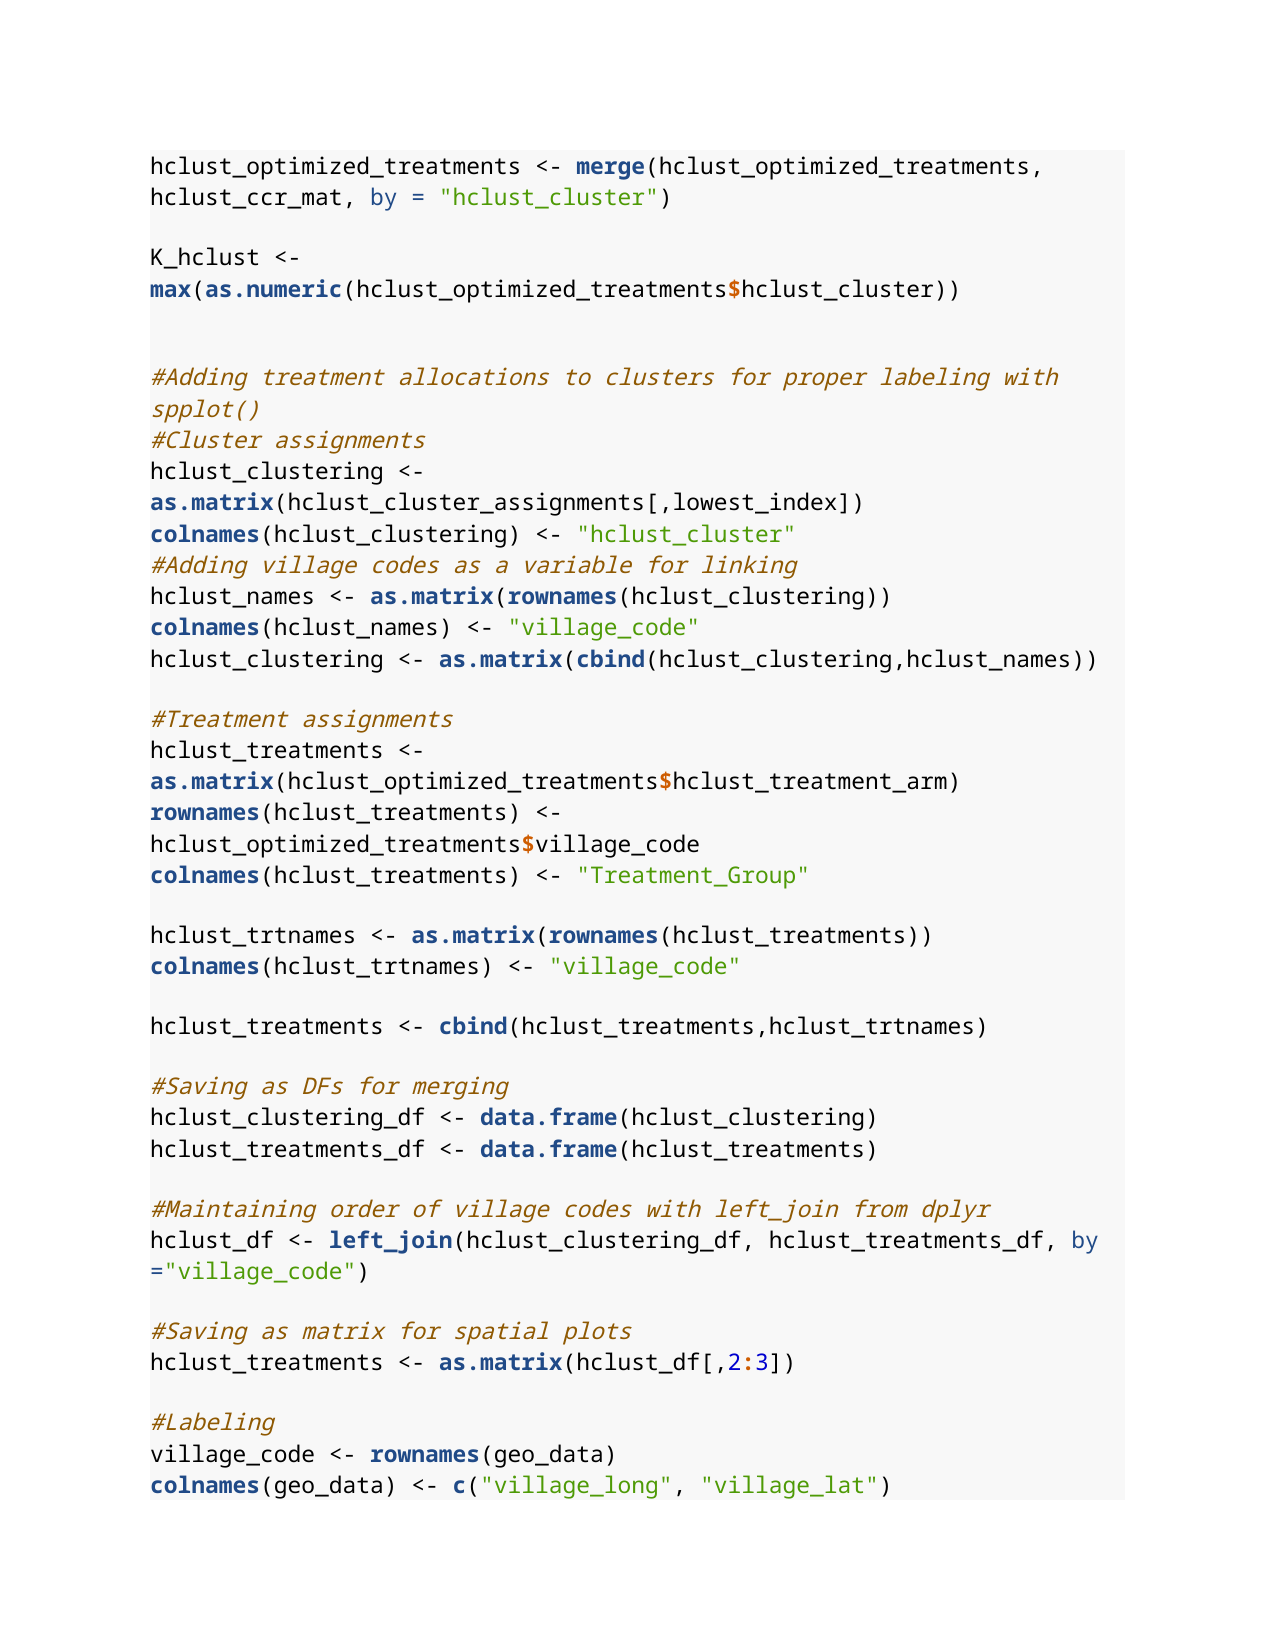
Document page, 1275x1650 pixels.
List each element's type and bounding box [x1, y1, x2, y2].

text [150, 150, 1125, 1500]
